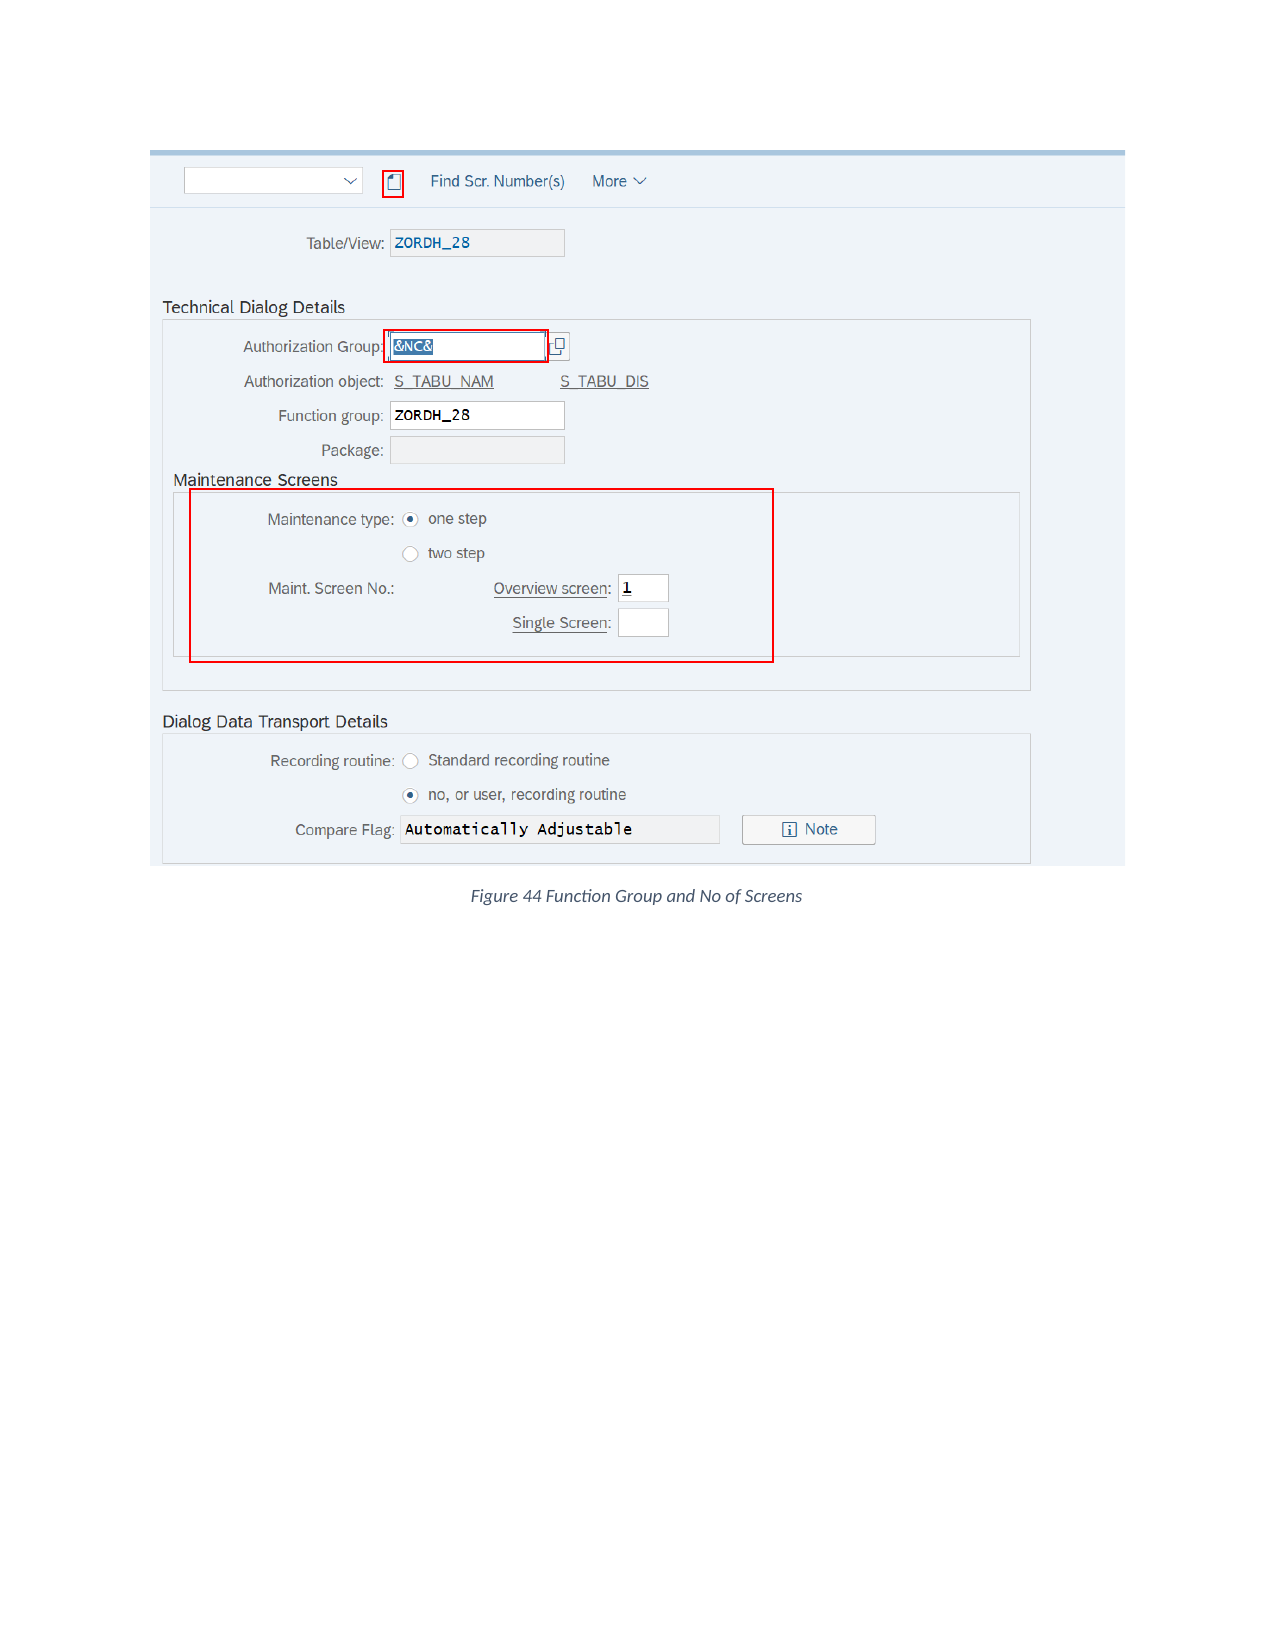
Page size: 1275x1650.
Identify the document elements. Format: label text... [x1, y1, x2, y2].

picture [150, 150, 1125, 866]
